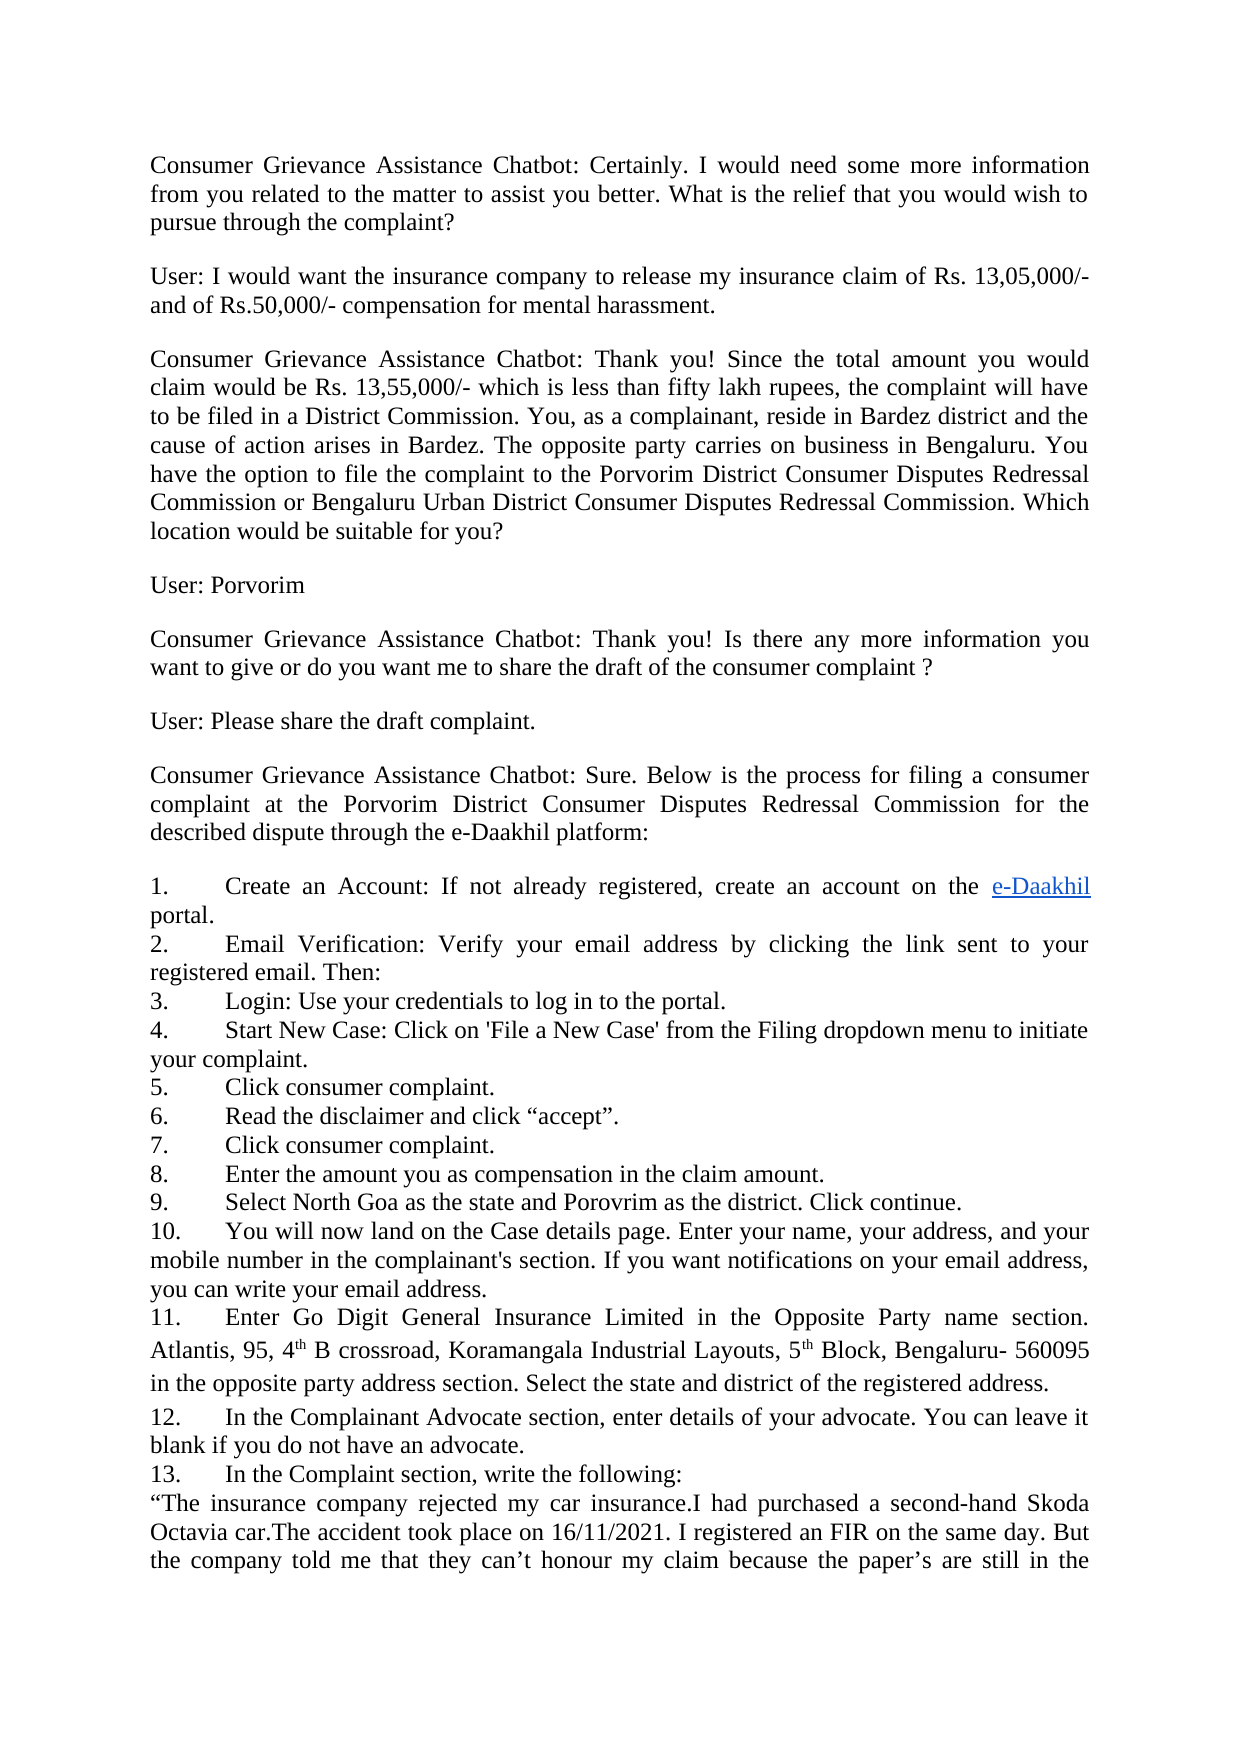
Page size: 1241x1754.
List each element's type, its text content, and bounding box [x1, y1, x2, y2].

text 11. Enter Go Digit General Insurance Limited in the Opposite Party name section. Atlantis, 95, 4th B crossroad, Koramangala Industrial Layouts, 5th Block, Bengaluru- 560095 in the opposite party address section. Select the state and district of the registered address. [150, 1302, 1090, 1397]
text 6. Read the disclaimer and click “accept”. [150, 1101, 1090, 1130]
text 13. In the Complaint section, write the following: [150, 1459, 1090, 1488]
text User: I would want the insurance company to release my insurance claim of Rs. 13,05,000/- and of Rs.50,000/- compensation for mental harassment. [150, 261, 1090, 319]
text User: Porvorim [150, 570, 1090, 599]
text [150, 1488, 1090, 1574]
text 8. Enter the amount you as compensation in the claim amount. [150, 1159, 1090, 1187]
text 9. Select North Goa as the state and Porovrim as the district. Click continue. [150, 1187, 1090, 1216]
text Consumer Grievance Assistance Chatbot: Sure. Below is the process for filing a consumer complaint at the Porvorim District Consumer Disputes Redressal Commission for the described dispute through the e-Daakhil platform: [150, 760, 1090, 846]
text 5. Click consumer complaint. [150, 1072, 1090, 1101]
text 12. In the Complainant Advocate section, enter details of your advocate. You can leave it blank if you do not have an advocate. [150, 1402, 1090, 1459]
text 4. Start New Case: Click on 'File a New Case' from the Filing dropdown menu to initiate your complaint. [150, 1015, 1090, 1072]
text Consumer Grievance Assistance Chatbot: Thank you! Since the total amount you would claim would be Rs. 13,55,000/- which is less than fifty lakh rupees, the complaint will have to be filed in a District Commission. You, as a complainant, reside in Bardez district and the cause of action arises in Bardez. The opposite party carries on business in Bengaluru. You have the option to file the complaint to the Porvorim District Consumer Disputes Redressal Commission or Bengaluru Urban District Consumer Disputes Redressal Commission. Which location would be suitable for you? [150, 344, 1090, 545]
text 1. Create an Account: If not already registered, create an account on the e-Daakhil portal. [150, 871, 1090, 929]
text 2. Email Verification: Verify your email address by clicking the link sent to your registered email. Then: [150, 929, 1090, 986]
text Consumer Grievance Assistance Chatbot: Certainly. I would need some more information from you related to the matter to assist you better. What is the relief that you would wish to pursue through the complaint? [150, 150, 1090, 236]
text 10. You will now land on the Case details page. Enter your name, your address, and your mobile number in the complainant's section. If you want notifications on your email address, you can write your email address. [150, 1216, 1090, 1302]
text 7. Click consumer complaint. [150, 1130, 1090, 1159]
text User: Please share the draft complaint. [150, 706, 1090, 735]
text 3. Login: Use your credentials to log in to the portal. [150, 986, 1090, 1015]
text Consumer Grievance Assistance Chatbot: Thank you! Is there any more information you want to give or do you want me to share the draft of the consumer complaint ? [150, 624, 1090, 681]
